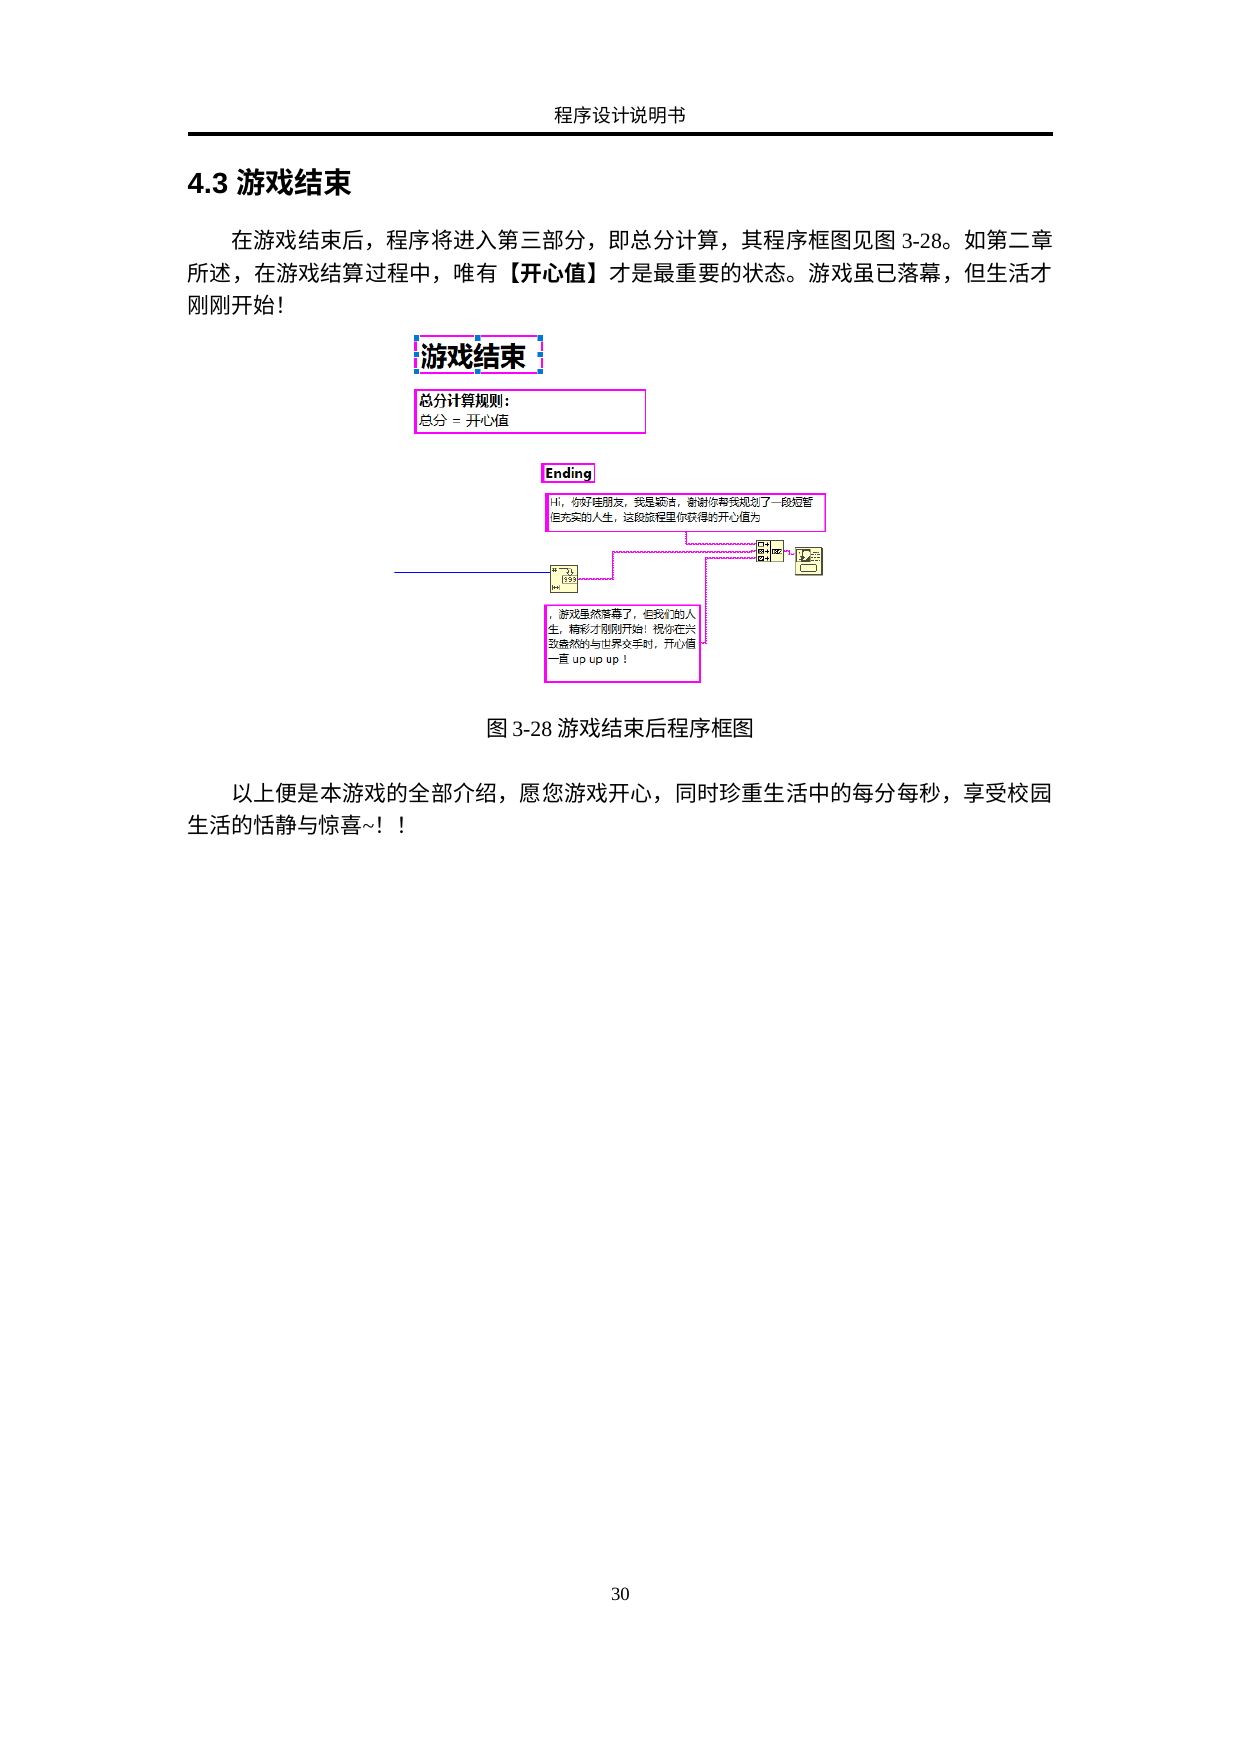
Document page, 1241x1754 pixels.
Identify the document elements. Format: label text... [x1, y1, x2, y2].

subtitle 4.3 游戏结束 [187, 160, 1053, 202]
text 在游戏结束后，程序将进入第三部分，即总分计算，其程序框图见图3-28。如第二章所述，在游戏结算过程中，唯有【开心值】才是最重要的状态。游戏虽已落幕，但生活才刚刚开始！ [187, 223, 1053, 321]
text 图3-28 游戏结束后程序框图 [187, 711, 1053, 743]
text 以上便是本游戏的全部介绍，愿您游戏开心，同时珍重生活中的每分每秒，享受校园生活的恬静与惊喜~！！ [187, 776, 1053, 841]
picture [394, 320, 846, 700]
